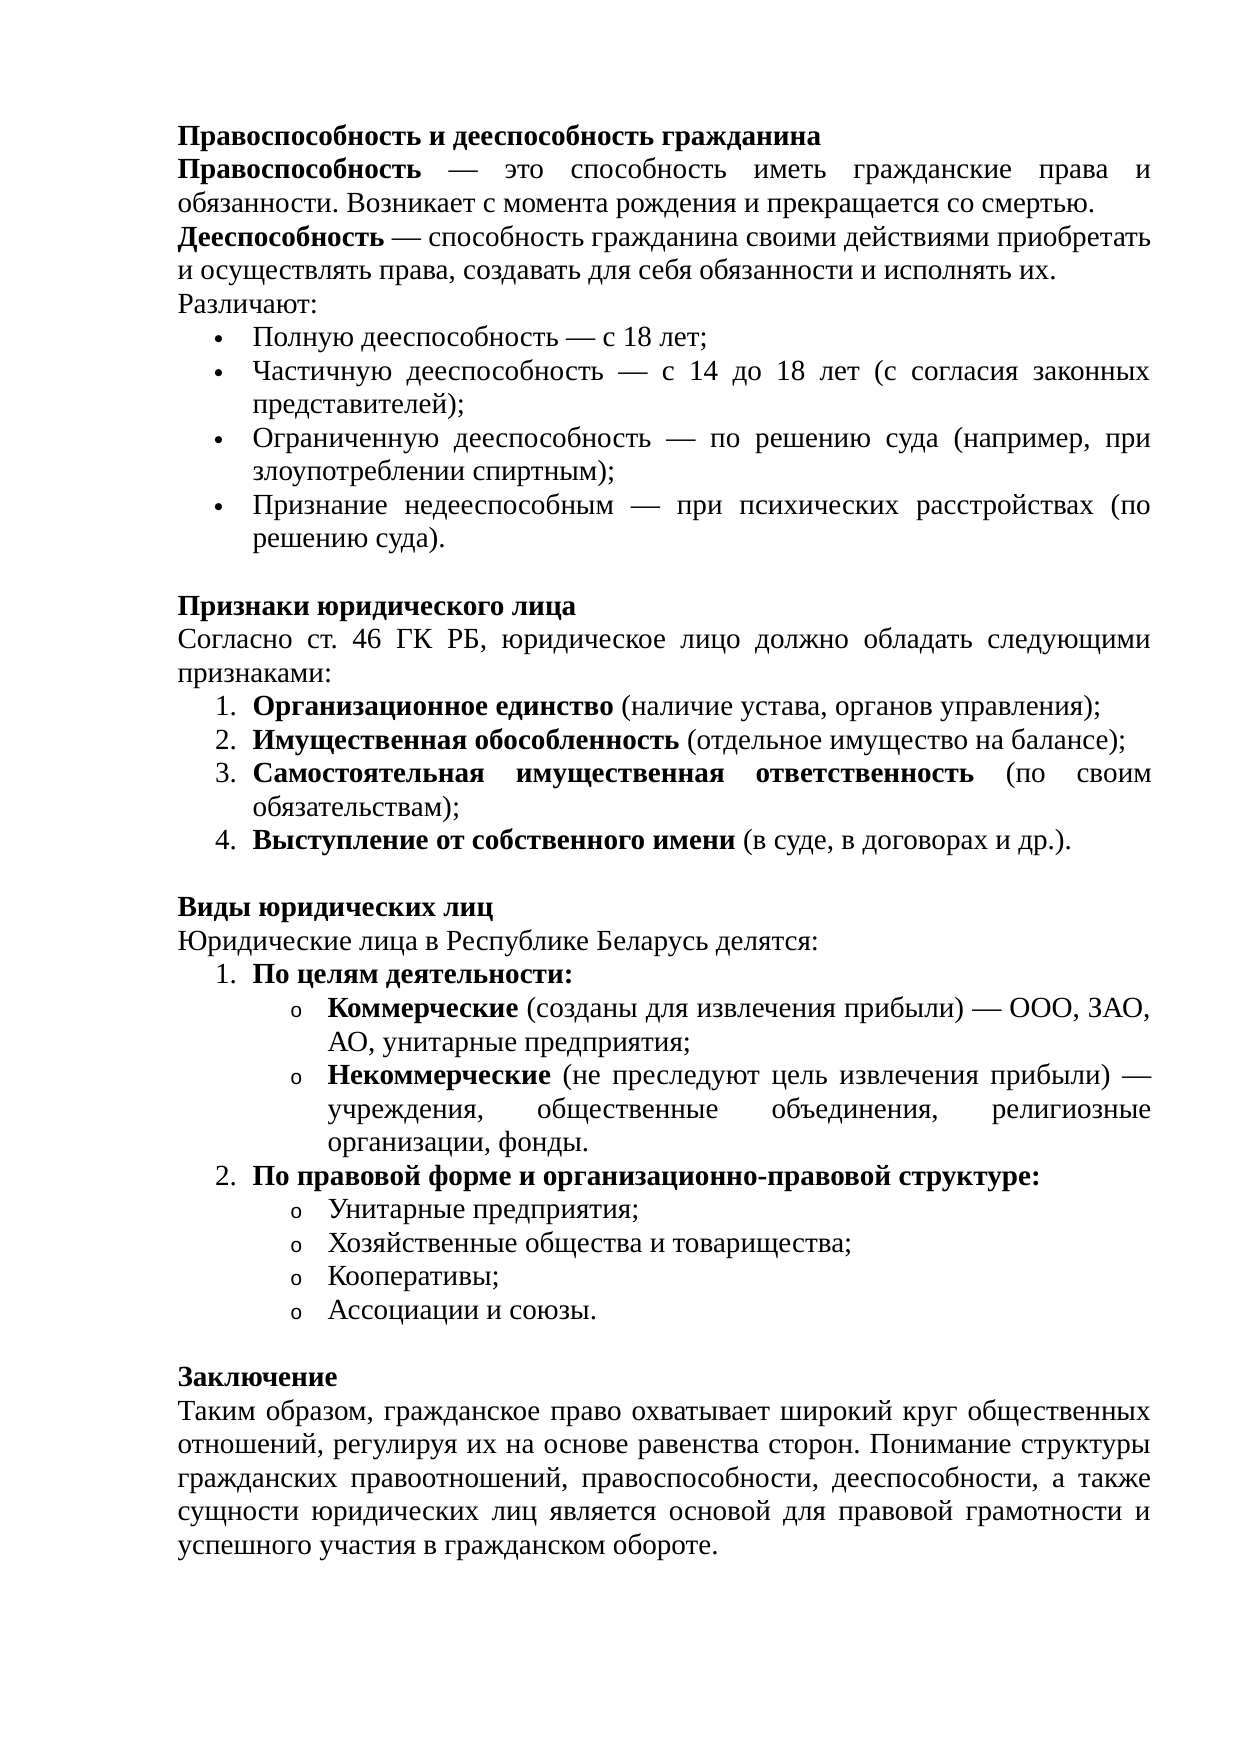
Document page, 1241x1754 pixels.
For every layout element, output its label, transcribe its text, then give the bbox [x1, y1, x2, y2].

list Организационное единство (наличие устава, органов управления); [215, 688, 1152, 722]
list Коммерческие (созданы для извлечения прибыли) — ООО, ЗАО, АО, унитарные предприятия; [290, 990, 1152, 1057]
list Кооперативы; [290, 1258, 1152, 1292]
text Согласно ст. 46 ГК РБ, юридическое лицо должно обладать следующими признаками: [177, 621, 1152, 688]
list Полную дееспособность — с 18 лет; [215, 319, 1152, 353]
list Имущественная обособленность (отдельное имущество на балансе); [215, 722, 1152, 755]
text Юридические лица в Республике Беларусь делятся: [177, 923, 1152, 957]
list Хозяйственные общества и товарищества; [290, 1225, 1152, 1258]
list Ассоциации и союзы. [290, 1292, 1152, 1326]
text Заключение [177, 1359, 1152, 1393]
text Правоспособность — это способность иметь гражданские права и обязанности. Возникает с момента рождения и прекращается со смертью. [177, 152, 1152, 219]
list Унитарные предприятия; [290, 1191, 1152, 1225]
text Признаки юридического лица [177, 588, 1152, 621]
list Ограниченную дееспособность — по решению суда (например, при злоупотреблении спиртным); [215, 420, 1152, 487]
list Выступление от собственного имени (в суде, в договорах и др.). [215, 822, 1152, 856]
text Виды юридических лиц [177, 889, 1152, 923]
list По правовой форме и организационно-правовой структуре: [215, 1158, 1152, 1191]
text Различают: [177, 286, 1152, 319]
list Самостоятельная имущественная ответственность (по своим обязательствам); [215, 755, 1152, 822]
text Таким образом, гражданское право охватывает широкий круг общественных отношений, регулируя их на основе равенства сторон. Понимание структуры гражданских правоотношений, правоспособности, дееспособности, а также сущности юридических лиц является основой для правовой грамотности и успешного участия в гражданском обороте. [177, 1393, 1152, 1560]
text Правоспособность и дееспособность гражданина [177, 118, 1152, 152]
list По целям деятельности: [215, 957, 1152, 990]
list Признание недееспособным — при психических расстройствах (по решению суда). [215, 487, 1152, 554]
list Частичную дееспособность — с 14 до 18 лет (с согласия законных представителей); [215, 353, 1152, 420]
list Некоммерческие (не преследуют цель извлечения прибыли) — учреждения, общественные объединения, религиозные организации, фонды. [290, 1057, 1152, 1158]
text Дееспособность — способность гражданина своими действиями приобретать и осуществлять права, создавать для себя обязанности и исполнять их. [177, 219, 1152, 286]
